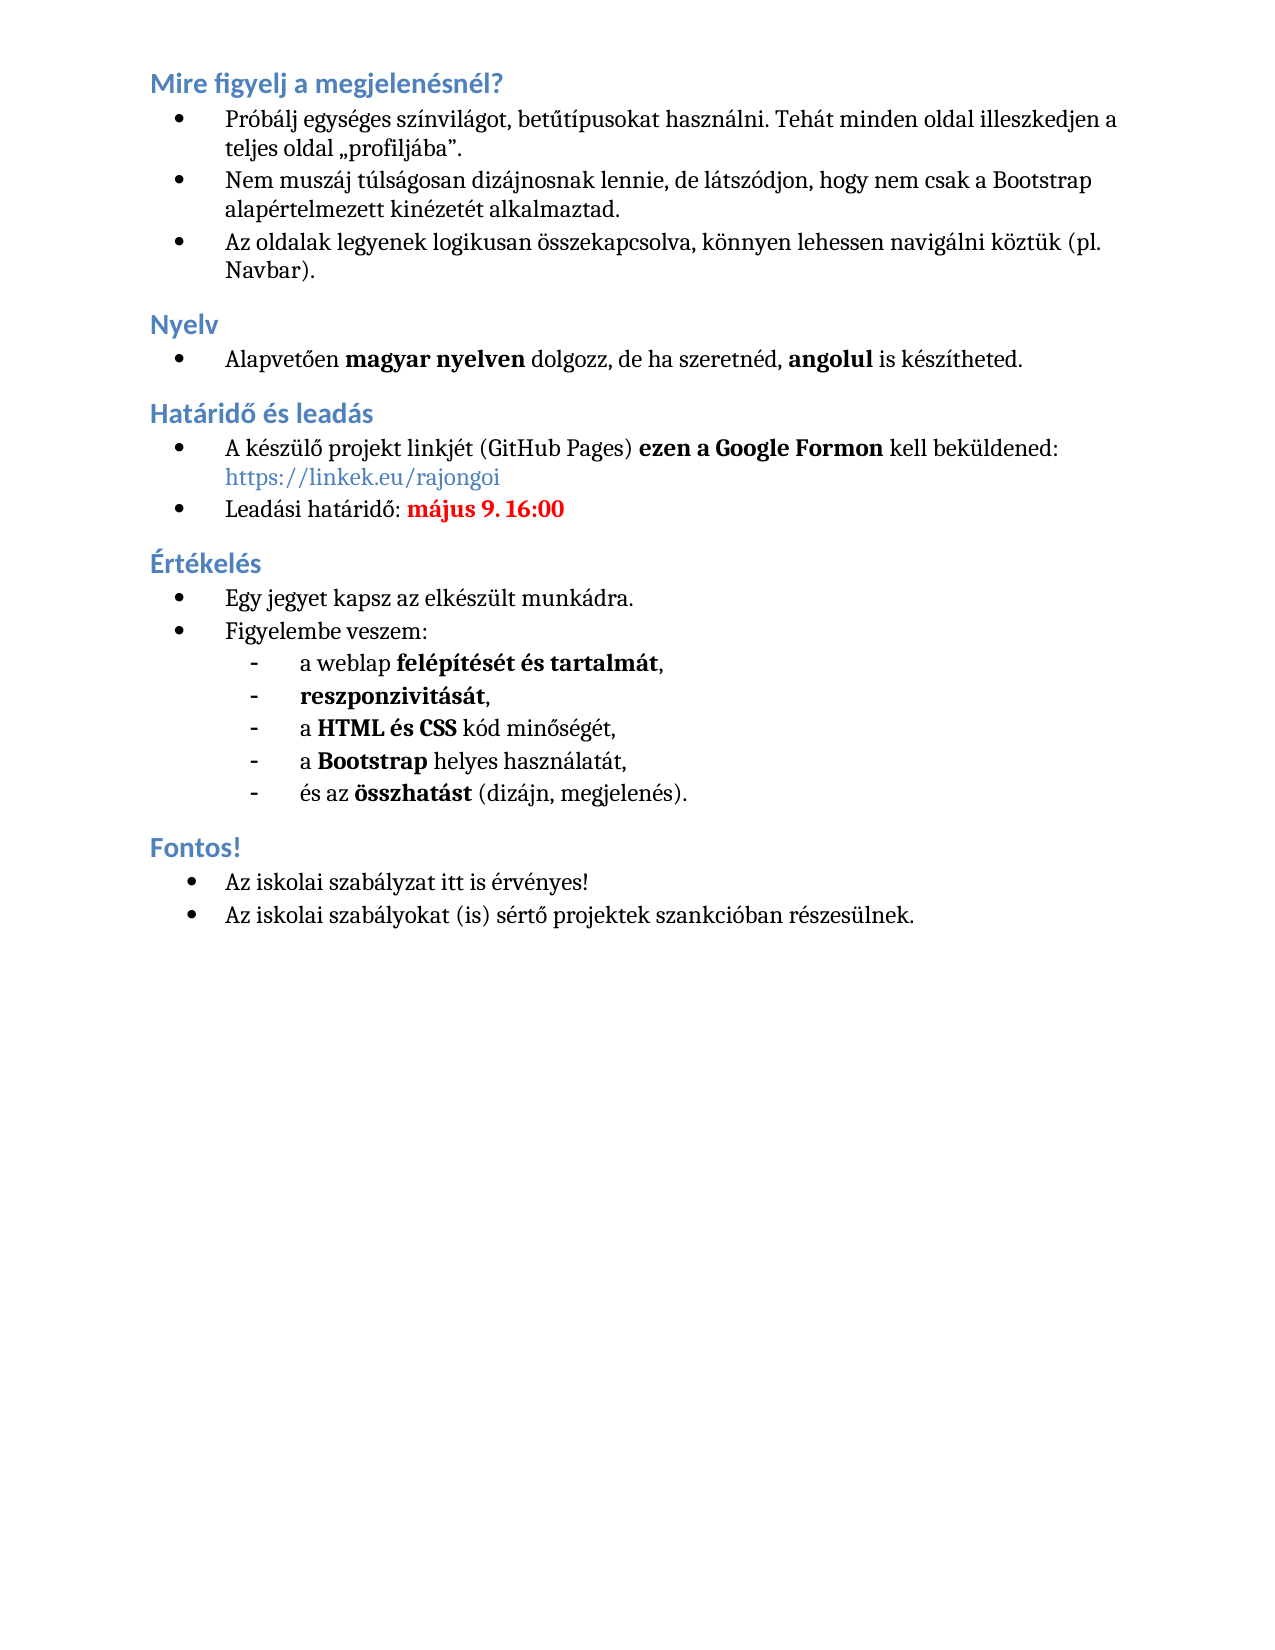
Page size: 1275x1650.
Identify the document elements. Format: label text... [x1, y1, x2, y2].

subtitle Mire figyelj a megjelenésnél? [150, 66, 1125, 101]
list a weblap felépítését és tartalmát, [250, 649, 1125, 678]
subtitle Határidő és leadás [150, 395, 1125, 430]
list Az iskolai szabályokat (is) sértő projektek szankcióban részesülnek. [187, 901, 1125, 929]
list a Bootstrap helyes használatát, [250, 747, 1125, 776]
subtitle Értékelés [150, 545, 1125, 581]
list Próbálj egységes színvilágot, betűtípusokat használni. Tehát minden oldal illeszkedjen a teljes oldal „profiljába”. [175, 105, 1125, 162]
list reszponzivitását, [250, 682, 1125, 711]
list Figyelembe veszem: [175, 617, 1125, 646]
list a HTML és CSS kód minőségét, [250, 714, 1125, 743]
subtitle Fontos! [150, 829, 1125, 864]
list Az iskolai szabályzat itt is érvényes! [187, 868, 1125, 897]
subtitle Nyelv [150, 306, 1125, 341]
list Egy jegyet kapsz az elkészült munkádra. [175, 584, 1125, 613]
list Nem muszáj túlságosan dizájnosnak lennie, de látszódjon, hogy nem csak a Bootstrap alapértelmezett kinézetét alkalmaztad. [175, 166, 1125, 224]
list Leadási határidő: május 9. 16:00 [175, 495, 1125, 524]
list és az összhatást (dizájn, megjelenés). [250, 779, 1125, 808]
list Az oldalak legyenek logikusan összekapcsolva, könnyen lehessen navigálni köztük (pl. Navbar). [175, 227, 1125, 285]
list Alapvetően magyar nyelven dolgozz, de ha szeretnéd, angolul is készítheted. [175, 345, 1125, 374]
list A készülő projekt linkjét (GitHub Pages) ezen a Google Formon kell beküldened: https://linkek.eu/rajongoi [175, 434, 1125, 492]
